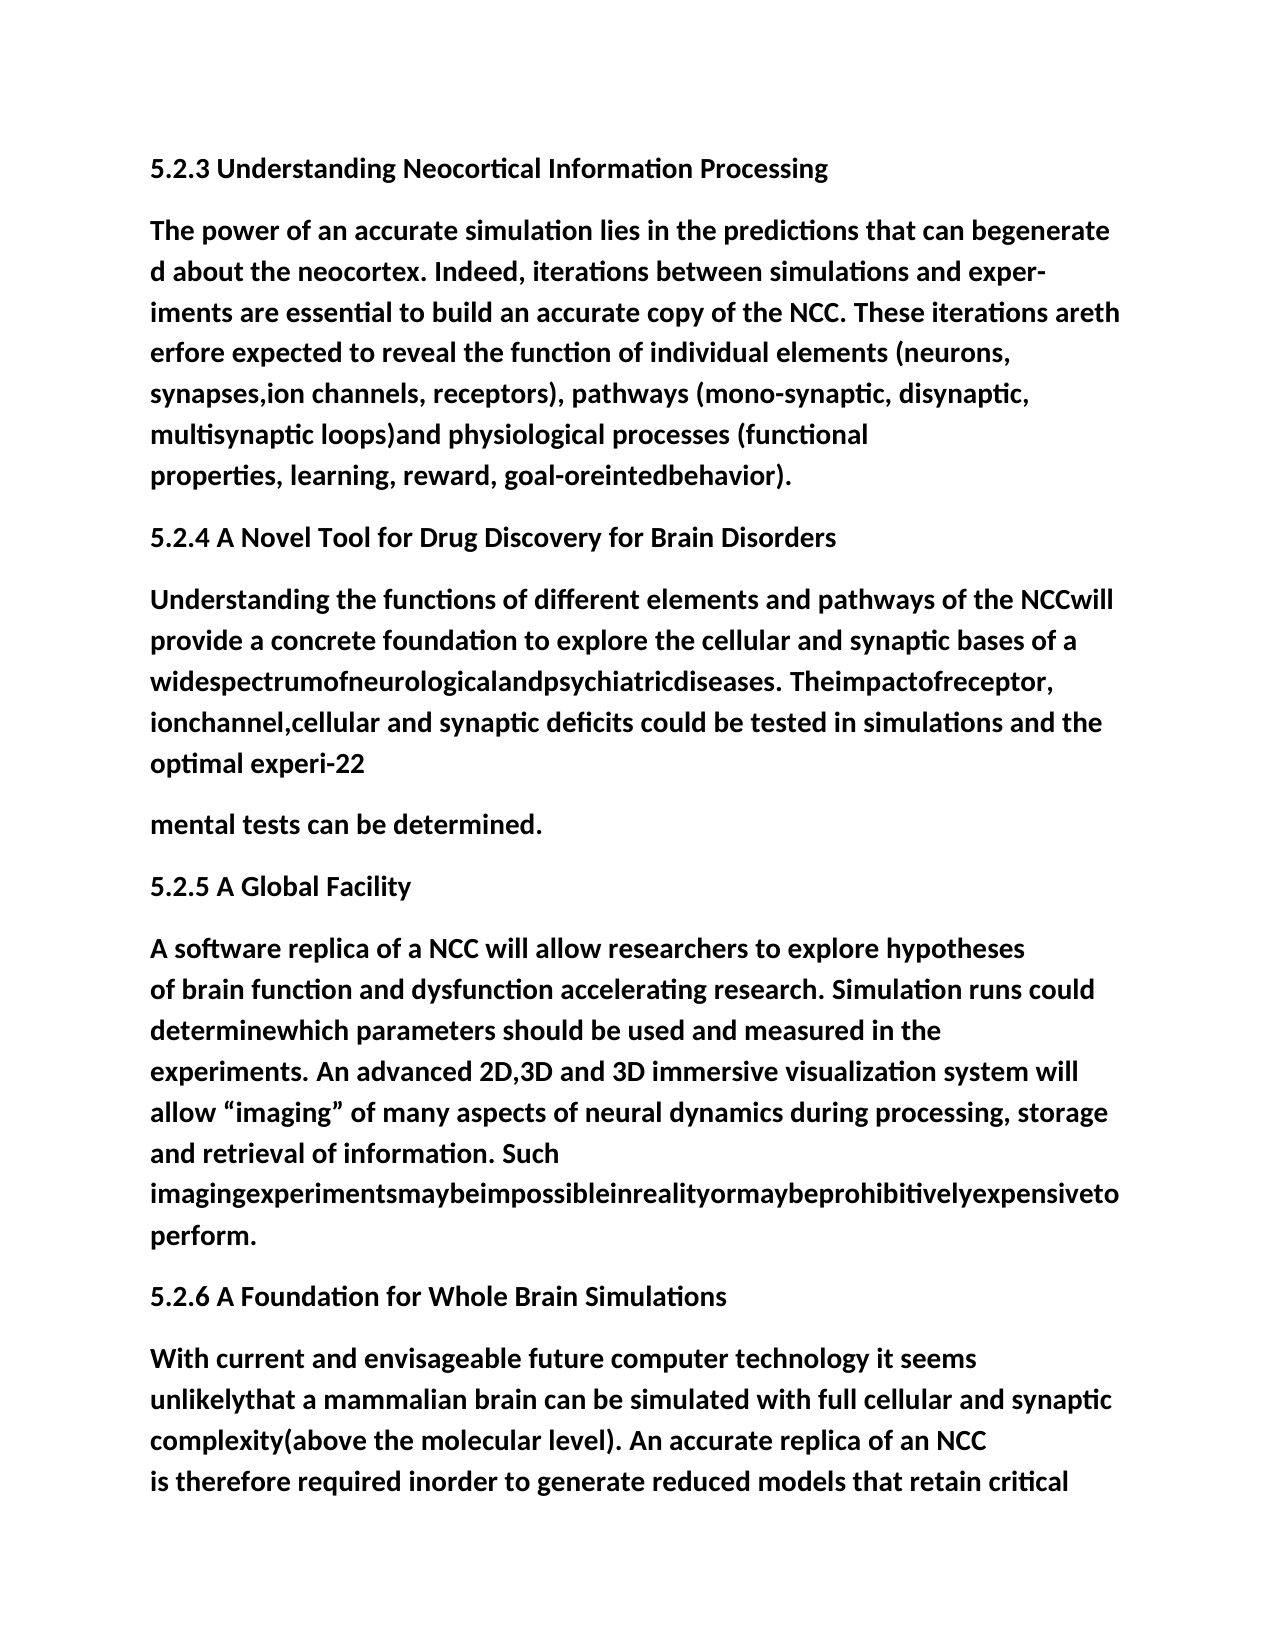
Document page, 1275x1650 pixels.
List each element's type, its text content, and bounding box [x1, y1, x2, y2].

text A software replica of a NCC will allow researchers to explore hypotheses of brain function and dysfunction accelerating research. Simulation runs could determinewhich parameters should be used and measured in the experiments. An advanced 2D,3D and 3D immersive visualization system will allow “imaging” of many aspects of neural dynamics during processing, storage and retrieval of information. Such imagingexperimentsmaybeimpossibleinrealityormaybeprohibitivelyexpensivetoperform. [150, 930, 1125, 1252]
text Understanding the functions of different elements and pathways of the NCCwill provide a concrete foundation to explore the cellular and synaptic bases of a widespectrumofneurologicalandpsychiatricdiseases. Theimpactofreceptor, ionchannel,cellular and synaptic deﬁcits could be tested in simulations and the optimal experi-22 [150, 581, 1125, 780]
text 5.2.4 A Novel Tool for Drug Discovery for Brain Disorders [150, 519, 1125, 555]
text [150, 1340, 1125, 1498]
text The power of an accurate simulation lies in the predictions that can begenerated about the neocortex. Indeed, iterations between simulations and exper-iments are essential to build an accurate copy of the NCC. These iterations aretherfore expected to reveal the function of individual elements (neurons, synapses,ion channels, receptors), pathways (mono-synaptic, disynaptic, multisynaptic loops)and physiological processes (functional properties, learning, reward, goal-oreintedbehavior). [150, 212, 1125, 493]
text 5.2.6 A Foundation for Whole Brain Simulations [150, 1278, 1125, 1314]
text 5.2.5 A Global Facility [150, 868, 1125, 904]
text 5.2.3 Understanding Neocortical Information Processing [150, 150, 1125, 186]
text mental tests can be determined. [150, 806, 1125, 842]
